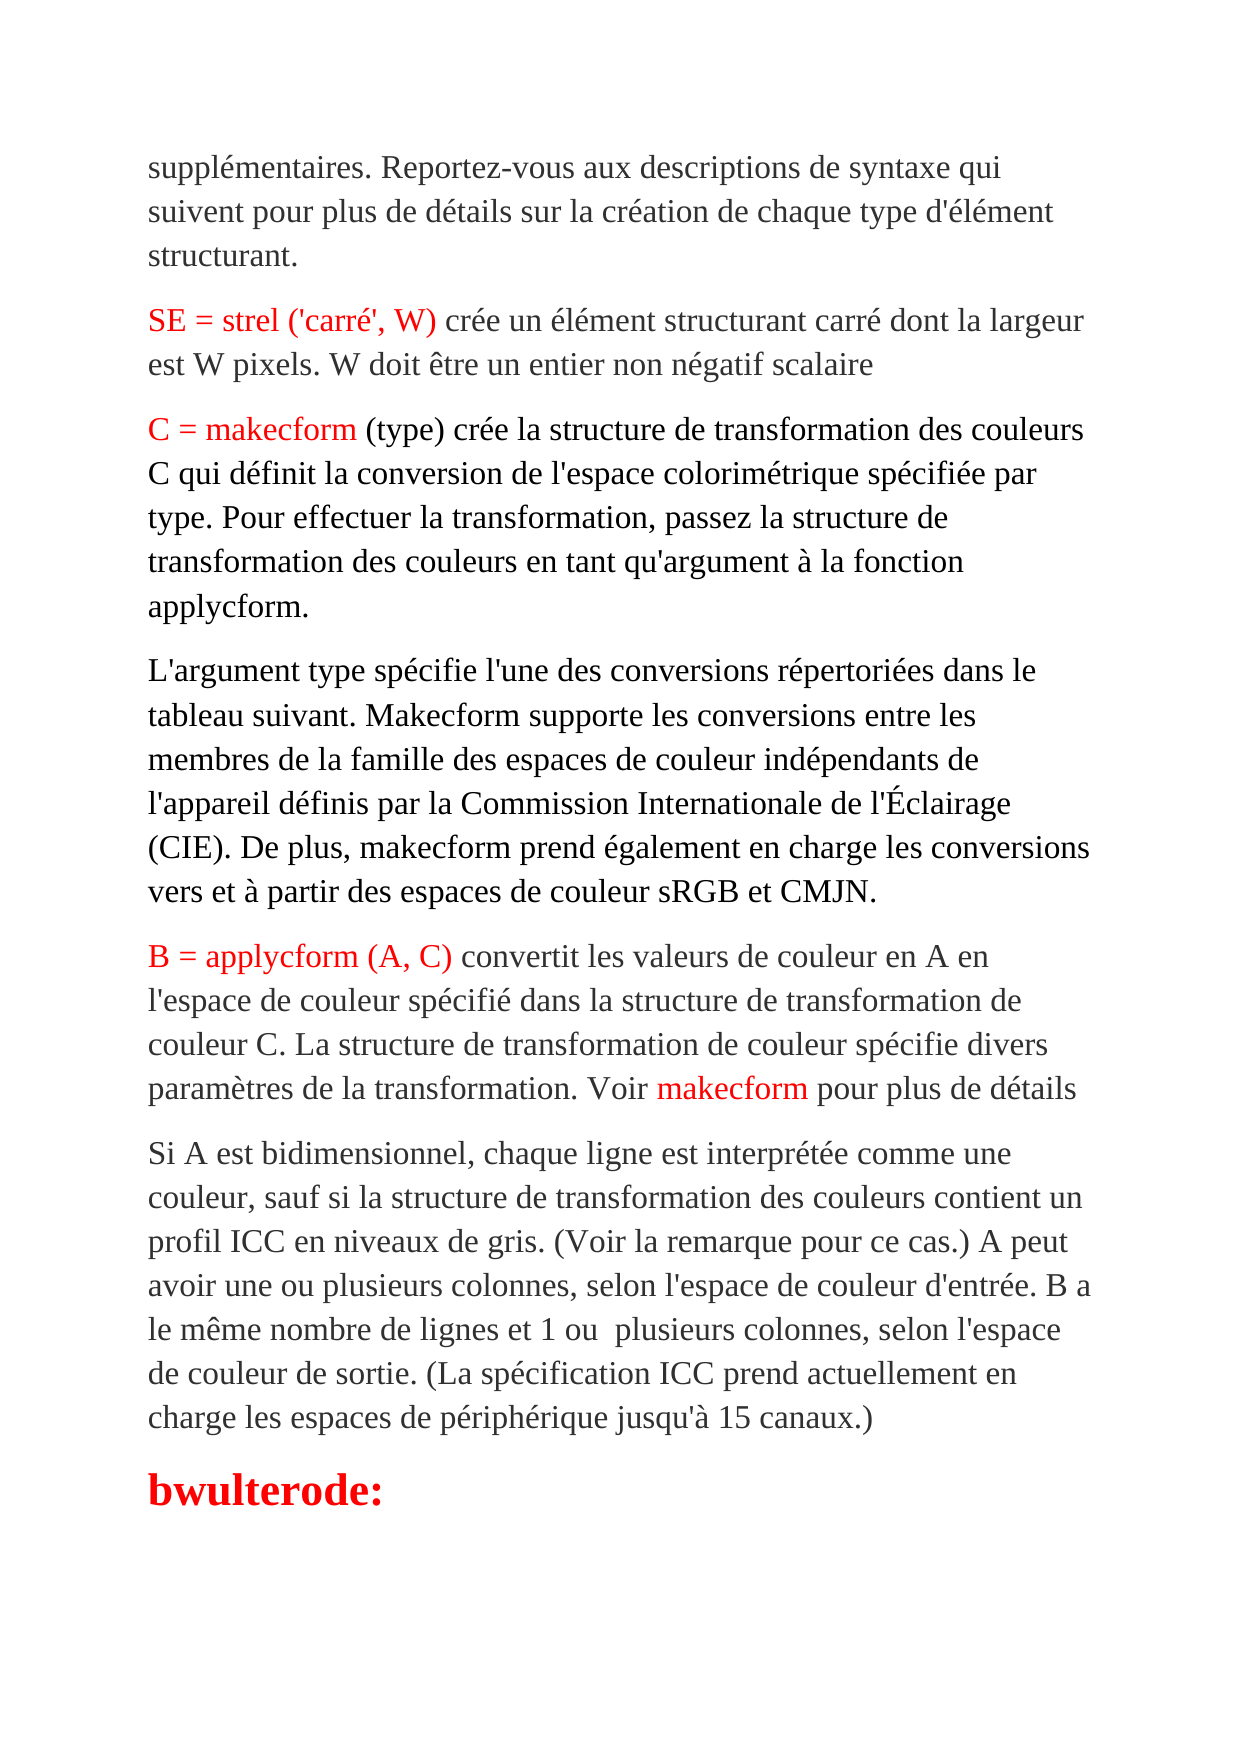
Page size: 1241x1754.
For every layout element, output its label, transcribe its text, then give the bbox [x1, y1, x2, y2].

text C = makecform (type) crée la structure de transformation des couleurs C qui définit la conversion de l'espace colorimétrique spécifiée par type. Pour effectuer la transformation, passez la structure de transformation des couleurs en tant qu'argument à la fonction applycform. [148, 409, 1093, 624]
text SE = strel ('carré', W) crée un élément structurant carré dont la largeur est W pixels. W doit être un entier non négatif scalaire [148, 301, 1093, 383]
text bwulterode: [148, 1462, 1093, 1515]
text Si A est bidimensionnel, chaque ligne est interprétée comme une couleur, sauf si la structure de transformation des couleurs contient un profil ICC en niveaux de gris. (Voir la remarque pour ce cas.) A peut avoir une ou plusieurs colonnes, selon l'espace de couleur d'entrée. B a le même nombre de lignes et 1 ou plusieurs colonnes, selon l'espace de couleur de sortie. (La spécification ICC prend actuellement en charge les espaces de périphérique jusqu'à 15 canaux.) [148, 1133, 1093, 1436]
text B = applycform (A, C) convertit les valeurs de couleur en A en l'espace de couleur spécifié dans la structure de transformation de couleur C. La structure de transformation de couleur spécifie divers paramètres de la transformation. Voir makecform pour plus de détails [148, 936, 1093, 1106]
text L'argument type spécifie l'une des conversions répertoriées dans le tableau suivant. Makecform supporte les conversions entre les membres de la famille des espaces de couleur indépendants de l'appareil définis par la Commission Internationale de l'Éclairage (CIE). De plus, makecform prend également en charge les conversions vers et à partir des espaces de couleur sRGB et CMJN. [148, 651, 1093, 909]
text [148, 148, 1093, 274]
